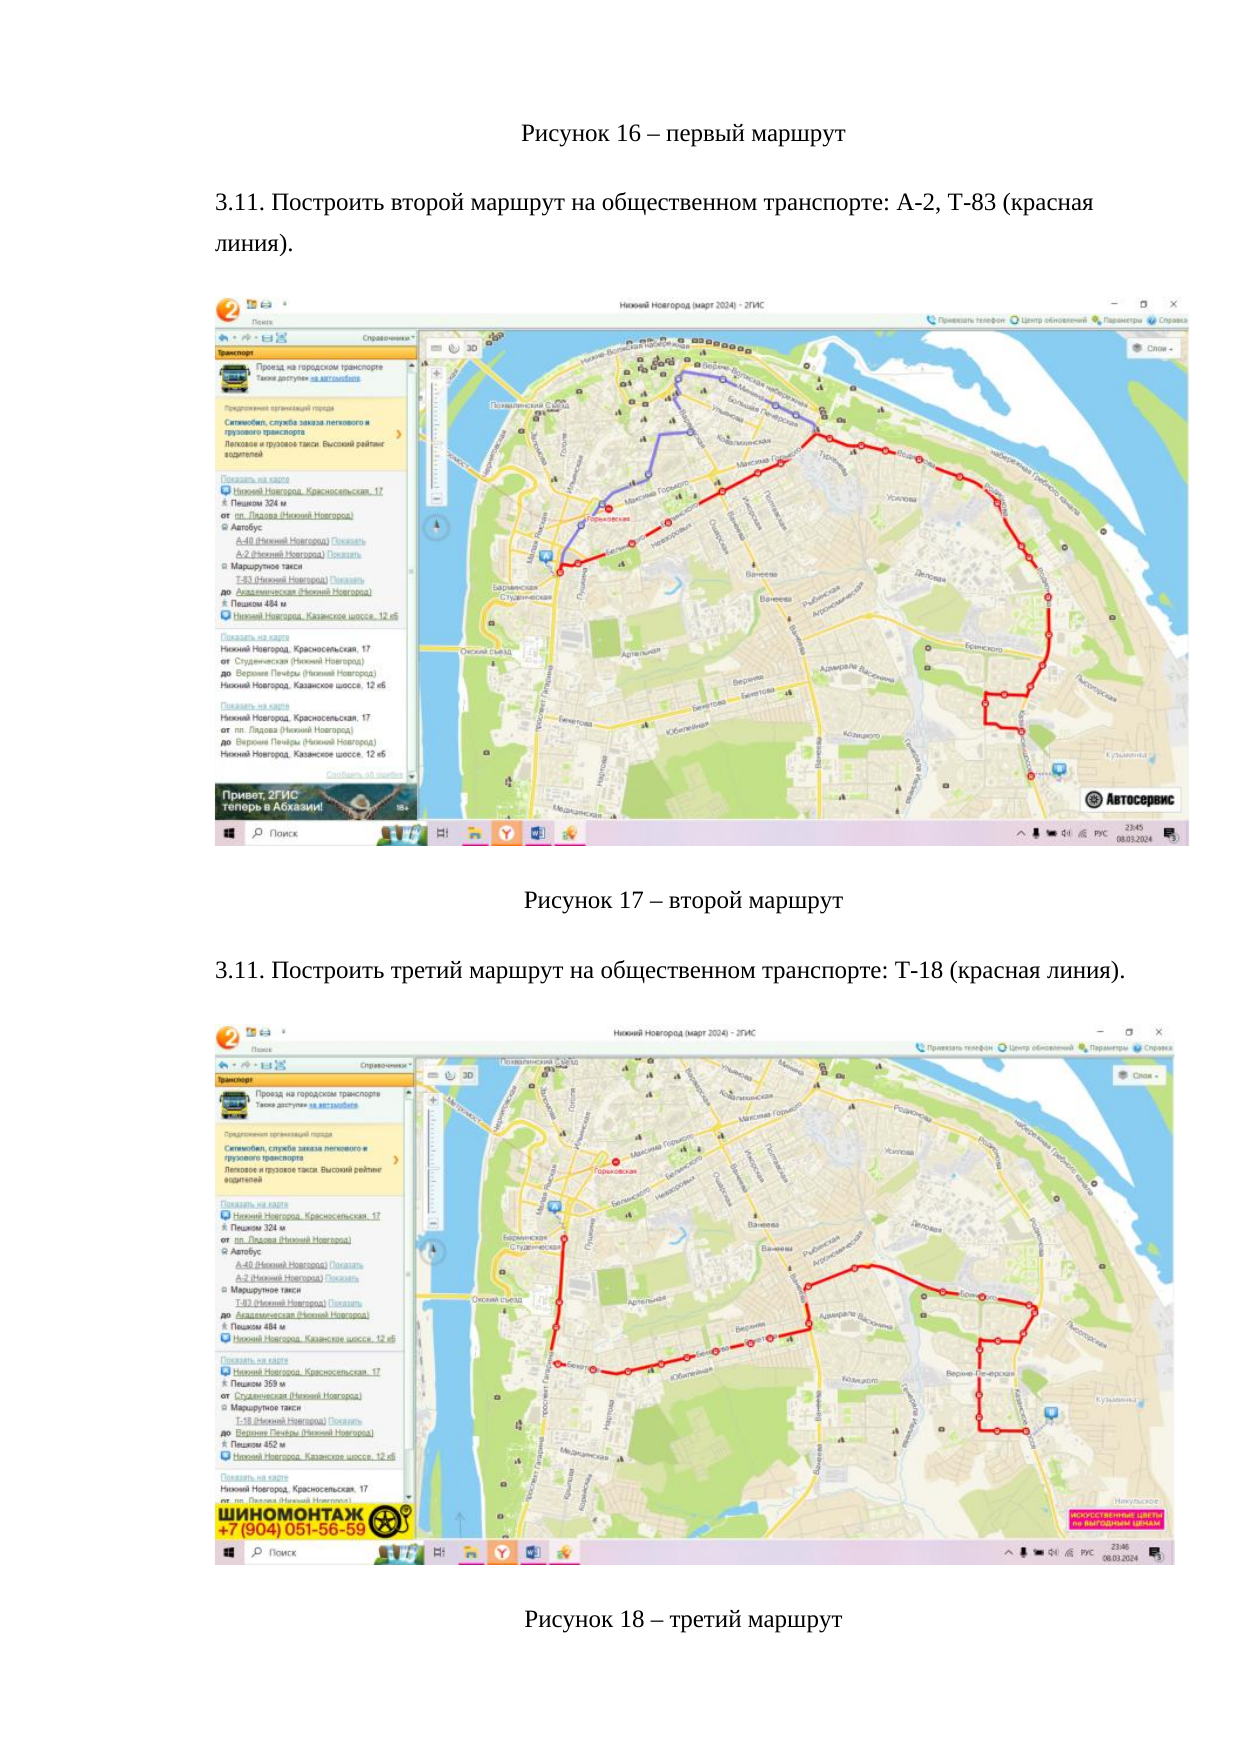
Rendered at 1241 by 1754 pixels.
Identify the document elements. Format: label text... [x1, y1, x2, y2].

text Рисунок 18 – третий маршрут [215, 1604, 1152, 1633]
text 3.11. Построить третий маршрут на общественном транспорте: Т-18 (красная линия). [215, 955, 1152, 984]
picture [214, 1024, 1175, 1565]
text 3.11. Построить второй маршрут на общественном транспорте: А-2, Т-83 (красная линия). [215, 187, 1152, 256]
picture [214, 297, 1190, 846]
text Рисунок 17 – второй маршрут [215, 886, 1152, 914]
text Рисунок 16 – первый маршрут [215, 118, 1152, 147]
